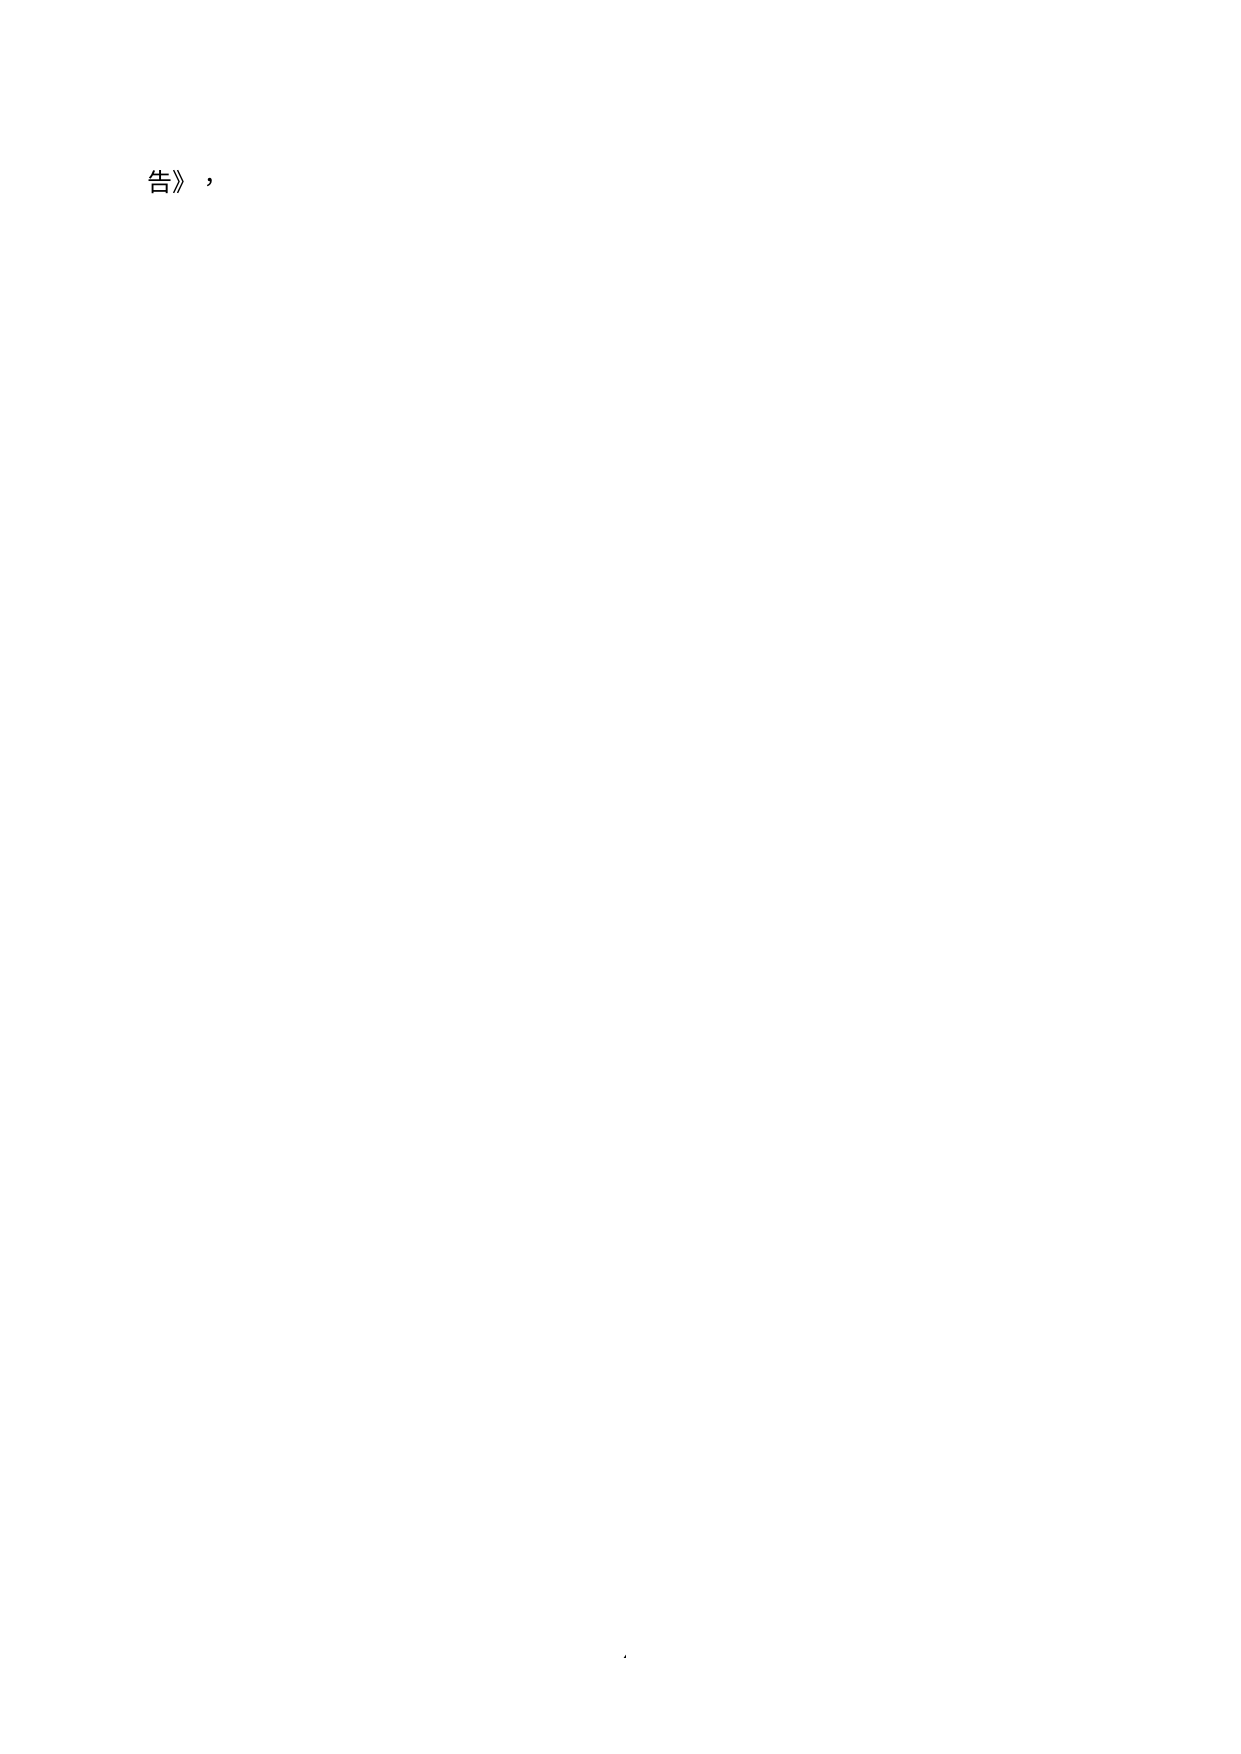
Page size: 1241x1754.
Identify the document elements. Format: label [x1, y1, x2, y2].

text [148, 164, 1117, 199]
